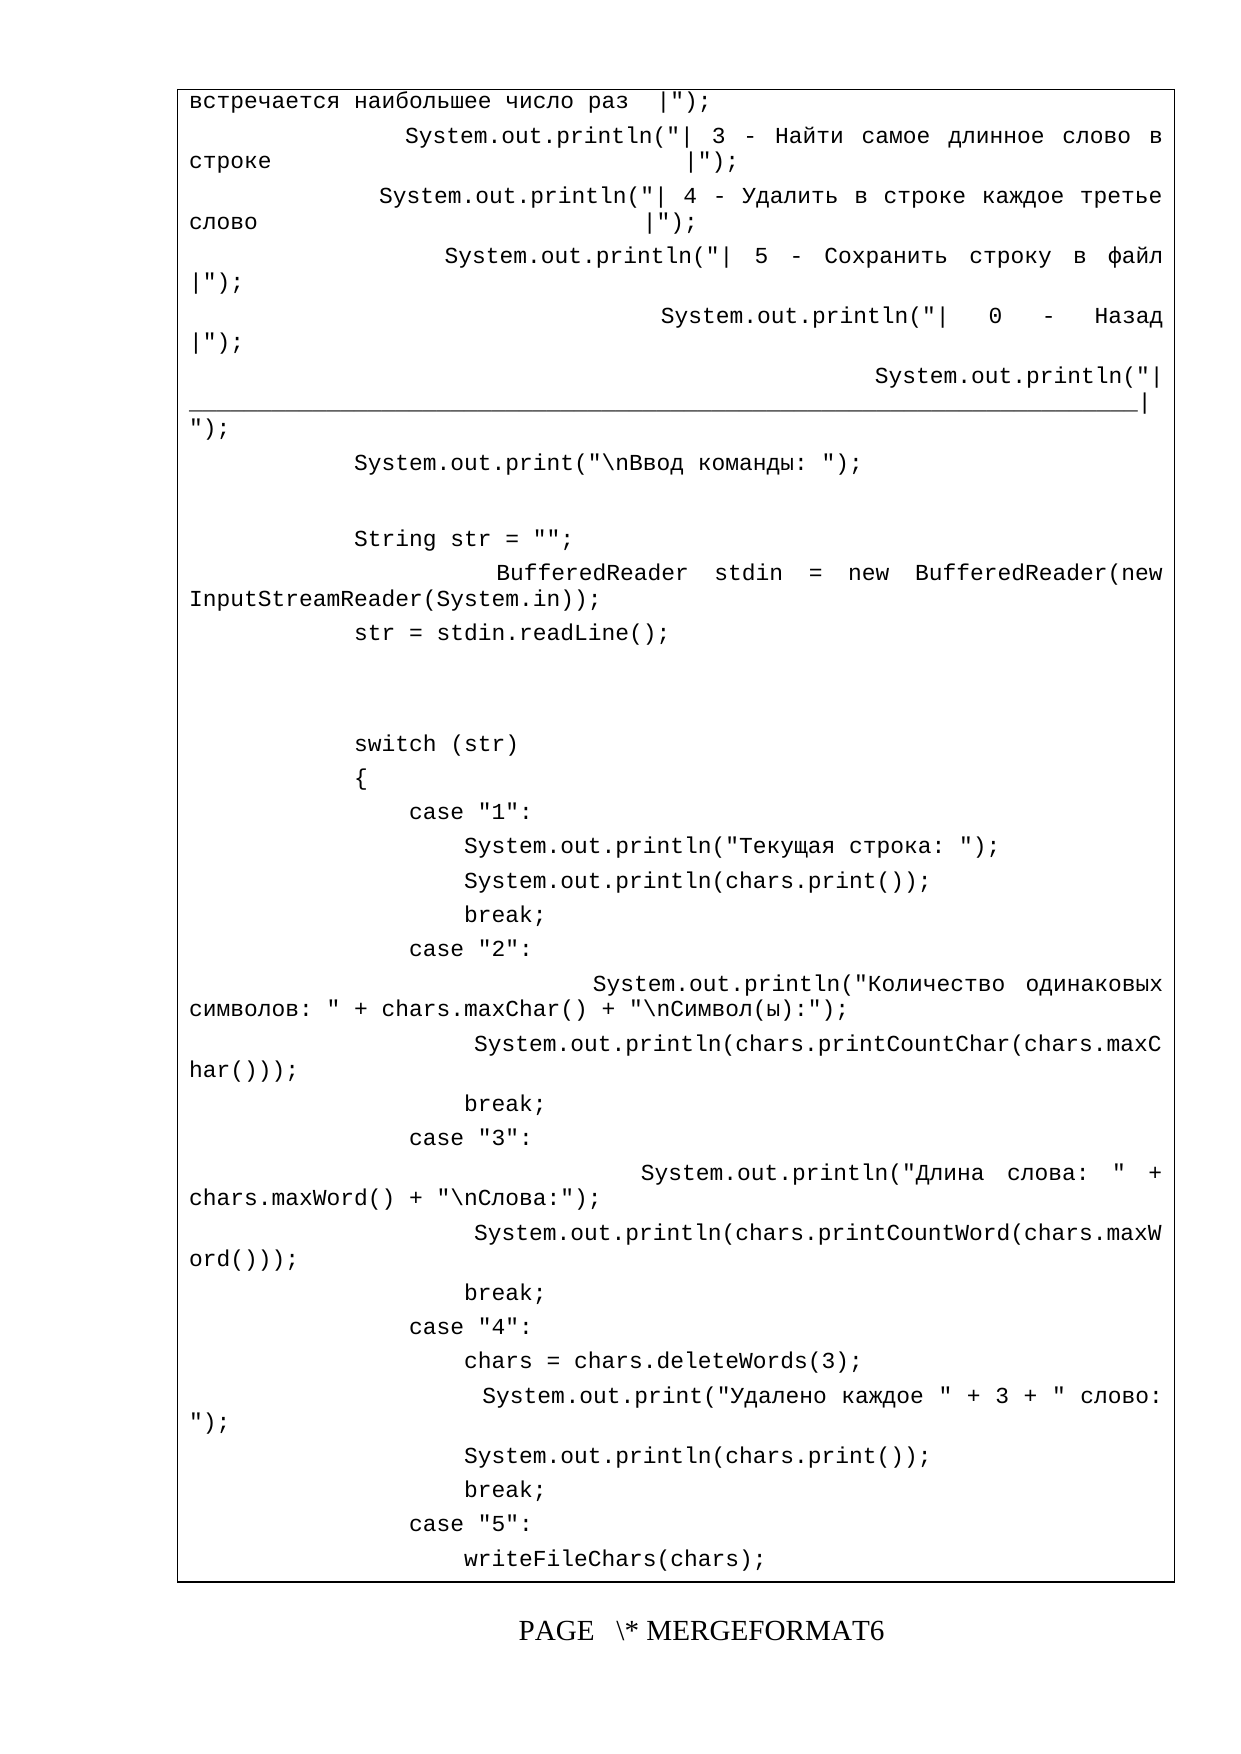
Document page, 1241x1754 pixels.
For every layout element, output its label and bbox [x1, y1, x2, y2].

table_header [178, 90, 1174, 1581]
